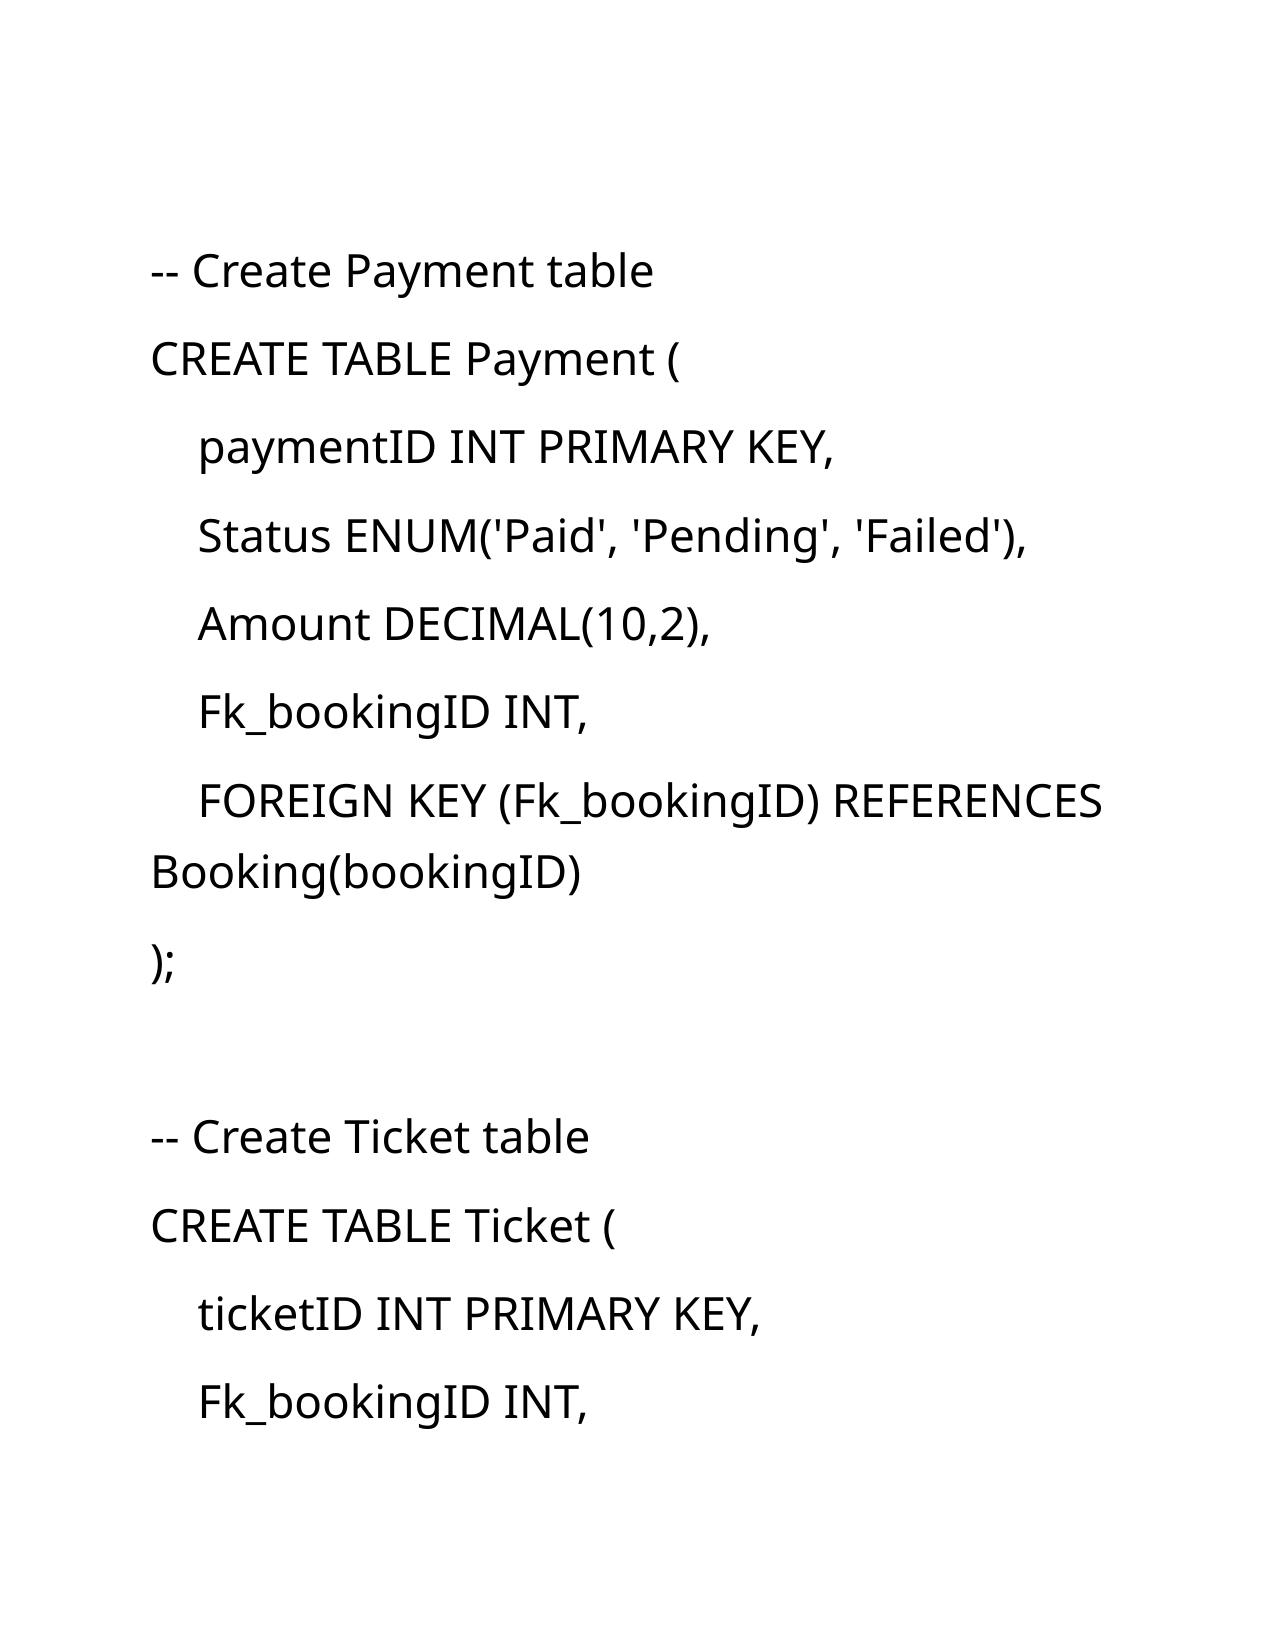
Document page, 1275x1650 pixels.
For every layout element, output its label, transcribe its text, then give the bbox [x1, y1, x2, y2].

text CREATE TABLE Ticket ( [150, 1193, 1125, 1256]
text ticketID INT PRIMARY KEY, [150, 1282, 1125, 1344]
text FOREIGN KEY (Fk_bookingID) REFERENCES Booking(bookingID) [150, 768, 1125, 902]
text Status ENUM('Paid', 'Pending', 'Failed'), [150, 503, 1125, 566]
text -- Create Payment table [150, 238, 1125, 301]
text CREATE TABLE Payment ( [150, 327, 1125, 389]
text -- Create Ticket table [150, 1105, 1125, 1167]
text Amount DECIMAL(10,2), [150, 592, 1125, 654]
text Fk_bookingID INT, [150, 680, 1125, 742]
text Fk_bookingID INT, [150, 1370, 1125, 1432]
text paymentID INT PRIMARY KEY, [150, 415, 1125, 477]
text ); [150, 928, 1125, 991]
